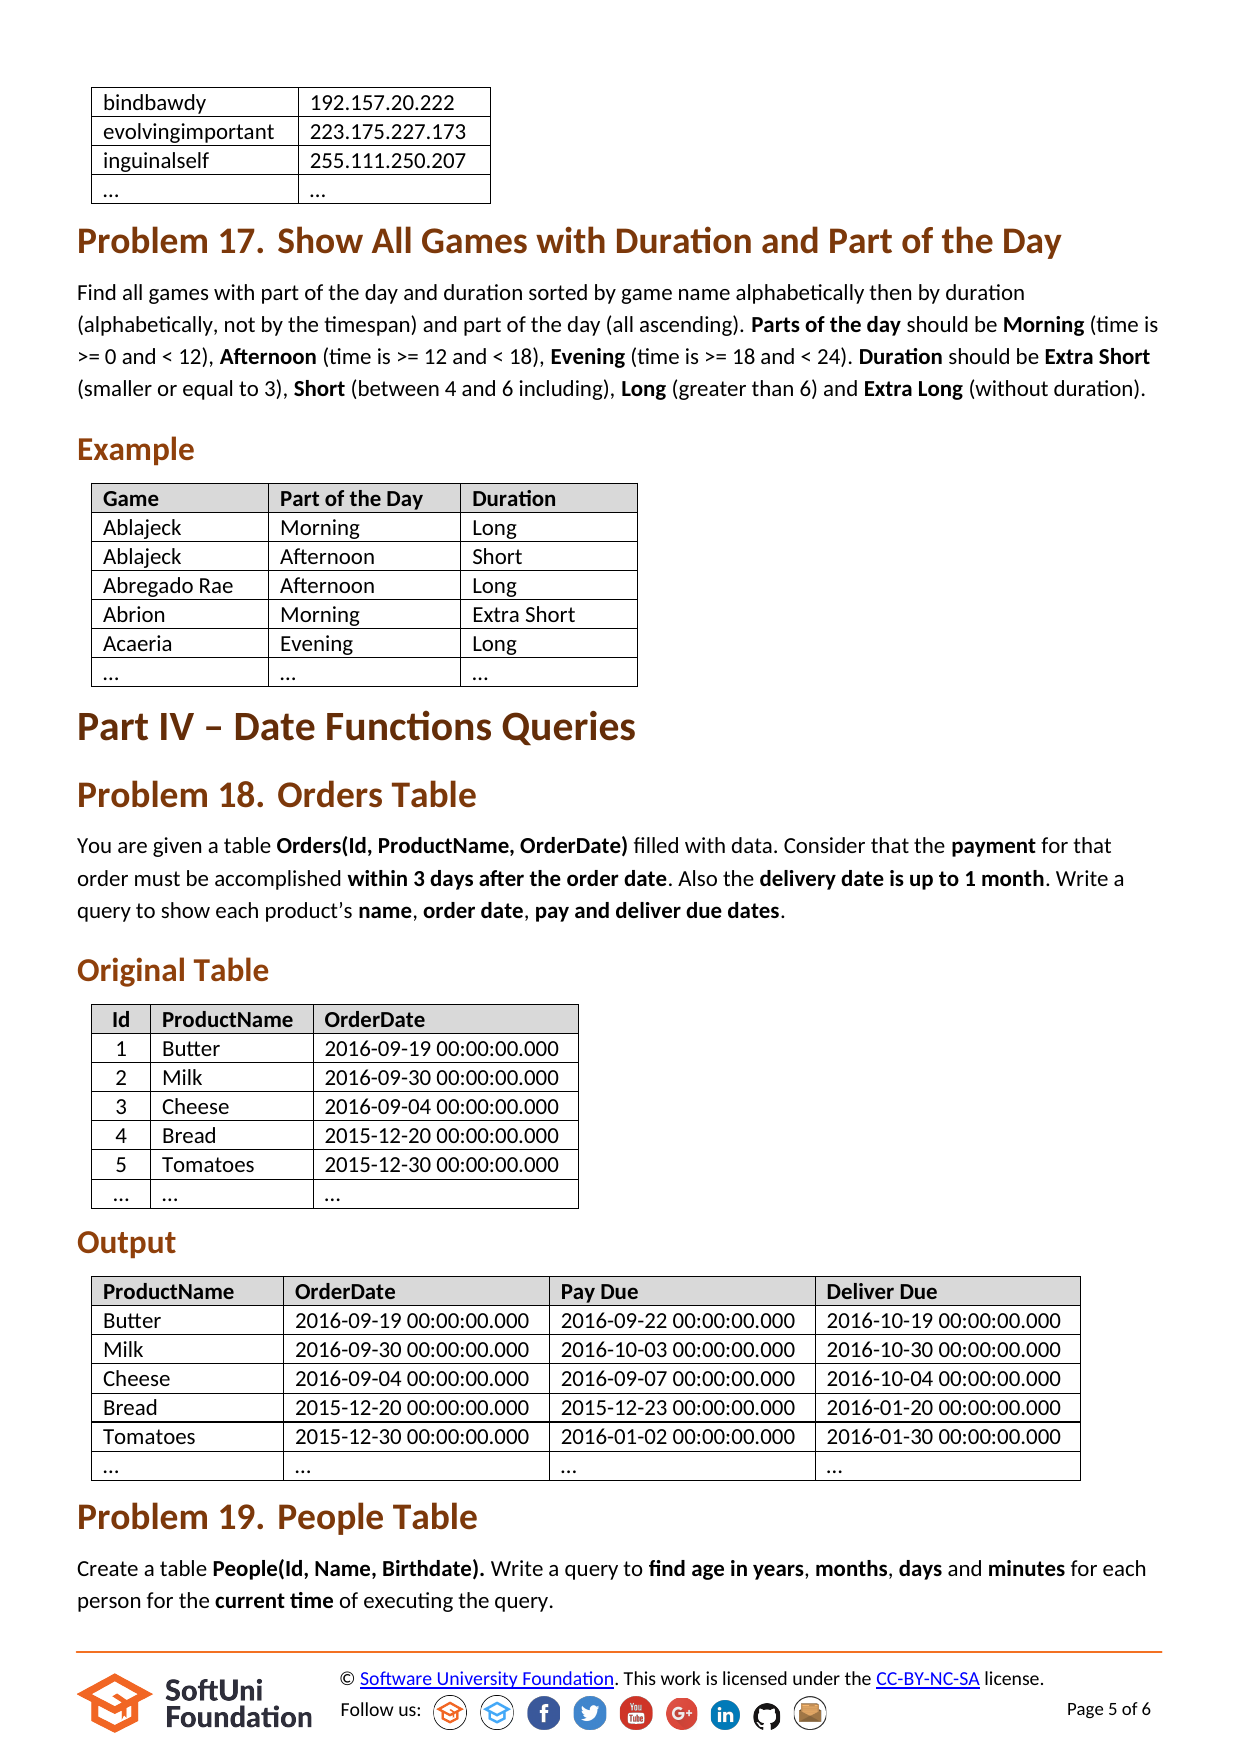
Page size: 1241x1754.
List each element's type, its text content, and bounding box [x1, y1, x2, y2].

subtitle People Table [77, 1493, 1163, 1539]
table_cell 2016-01-02 00:00:00.000 [550, 1423, 815, 1451]
picture [666, 1698, 698, 1730]
subtitle Orders Table [77, 771, 1163, 816]
text You are given a table Orders(Id, ProductName, OrderDate) filled with data. Consider that the payment for that order must be accomplished within 3 days after the order date. Also the delivery date is up to 1 month. Write a query to show each product’s name, order date, pay and deliver due dates. [77, 832, 1163, 924]
table_cell 2016-09-07 00:00:00.000 [550, 1364, 815, 1392]
table_header Pay Due [550, 1277, 815, 1305]
subtitle Example [77, 427, 1163, 468]
table_cell 2016-09-30 00:00:00.000 [314, 1063, 578, 1091]
table_cell 4 [92, 1121, 150, 1149]
picture [731, 1721, 740, 1730]
table_cell Morning [269, 600, 460, 628]
table_cell Acaeria [92, 629, 268, 657]
subtitle Original Table [77, 949, 1163, 990]
table_cell 2016-10-03 00:00:00.000 [550, 1335, 815, 1363]
picture [710, 1721, 719, 1730]
table_cell 2016-09-22 00:00:00.000 [550, 1306, 815, 1334]
picture [76, 1673, 312, 1733]
table_cell 255.111.250.207 [299, 146, 490, 174]
table_header Deliver Due [816, 1277, 1080, 1305]
table_cell 2016-09-30 00:00:00.000 [284, 1335, 549, 1363]
table_cell … [92, 1180, 150, 1207]
table_cell 223.175.227.173 [299, 117, 490, 145]
table_cell Abrion [92, 600, 268, 628]
table_cell bindbawdy [92, 88, 298, 116]
table_cell … [299, 175, 490, 203]
table_cell Bread [92, 1394, 283, 1421]
table_cell … [92, 1452, 283, 1479]
table_cell 2015-12-20 00:00:00.000 [284, 1394, 549, 1421]
picture [480, 1695, 514, 1730]
table_cell … [151, 1180, 313, 1207]
table_cell Milk [92, 1335, 283, 1363]
table_cell Afternoon [269, 542, 460, 570]
text Find all games with part of the day and duration sorted by game name alphabetically then by duration (alphabetically, not by the timespan) and part of the day (all ascending). Parts of the day should be Morning (time is >= 0 and < 12), Afternoon (time is >= 12 and < 18), Evening (time is >= 18 and < 24). Duration should be Extra Short (smaller or equal to 3), Short (between 4 and 6 including), Long (greater than 6) and Extra Long (without duration). [77, 278, 1163, 402]
table_cell evolvingimportant [92, 117, 298, 145]
table_cell 2016-09-19 00:00:00.000 [314, 1034, 578, 1062]
table_cell … [461, 658, 637, 686]
table_cell … [92, 175, 298, 203]
table_cell 2016-10-19 00:00:00.000 [816, 1306, 1080, 1334]
subtitle Output [77, 1221, 1163, 1262]
table_cell … [269, 658, 460, 686]
picture [753, 1703, 781, 1730]
table_header Part of the Day [269, 484, 460, 512]
picture [527, 1696, 560, 1730]
subtitle Show All Games with Duration and Part of the Day [77, 217, 1163, 263]
table_cell 2016-09-04 00:00:00.000 [314, 1092, 578, 1120]
table_header ProductName [92, 1277, 283, 1305]
table_cell 2015-12-30 00:00:00.000 [284, 1423, 549, 1451]
table_header OrderDate [284, 1277, 549, 1305]
table_cell 2016-10-30 00:00:00.000 [816, 1335, 1080, 1363]
table_header OrderDate [314, 1005, 578, 1033]
subtitle Part IV – Date Functions Queries [77, 699, 1163, 750]
table_cell 2015-12-30 00:00:00.000 [314, 1150, 578, 1178]
table_cell … [92, 658, 268, 686]
table_cell Butter [151, 1034, 313, 1062]
table_cell Tomatoes [151, 1150, 313, 1178]
table_cell Afternoon [269, 571, 460, 599]
table_cell Milk [151, 1063, 313, 1091]
table_cell 2016-09-19 00:00:00.000 [284, 1306, 549, 1334]
table_cell 2016-01-30 00:00:00.000 [816, 1423, 1080, 1451]
text Create a table People(Id, Name, Birthdate). Write a query to find age in years, months, days and minutes for each person for the current time of executing the query. [77, 1554, 1163, 1614]
picture [433, 1695, 467, 1730]
table_header Duration [461, 484, 637, 512]
table_cell 2016-01-20 00:00:00.000 [816, 1394, 1080, 1421]
table_header Game [92, 484, 268, 512]
table_header ProductName [151, 1005, 313, 1033]
table_cell 2015-12-23 00:00:00.000 [550, 1394, 815, 1421]
table_cell Long [461, 513, 637, 541]
picture [793, 1696, 827, 1730]
table_cell 3 [92, 1092, 150, 1120]
picture [573, 1696, 607, 1730]
picture [619, 1696, 653, 1730]
table_cell Abregado Rae [92, 571, 268, 599]
table_cell Butter [92, 1306, 283, 1334]
table_cell 2016-09-04 00:00:00.000 [284, 1364, 549, 1392]
table_cell Cheese [92, 1364, 283, 1392]
picture [724, 1712, 733, 1721]
table_cell … [816, 1452, 1080, 1479]
table_cell Tomatoes [92, 1423, 283, 1451]
table_cell … [550, 1452, 815, 1479]
table_cell 192.157.20.222 [299, 88, 490, 116]
table_cell Short [461, 542, 637, 570]
table_cell inguinalself [92, 146, 298, 174]
table_cell 5 [92, 1150, 150, 1178]
table_cell Long [461, 629, 637, 657]
table_cell Evening [269, 629, 460, 657]
table_cell Extra Short [461, 600, 637, 628]
table_cell … [284, 1452, 549, 1479]
table_cell 1 [92, 1034, 150, 1062]
picture [731, 1700, 740, 1709]
table_cell 2016-10-04 00:00:00.000 [816, 1364, 1080, 1392]
table_cell Ablajeck [92, 542, 268, 570]
table_header Id [92, 1005, 150, 1033]
table_cell Morning [269, 513, 460, 541]
table_cell 2015-12-20 00:00:00.000 [314, 1121, 578, 1149]
picture [710, 1700, 719, 1709]
table_cell Ablajeck [92, 513, 268, 541]
table_cell Bread [151, 1121, 313, 1149]
table_cell 2 [92, 1063, 150, 1091]
table_cell Cheese [151, 1092, 313, 1120]
table_cell Long [461, 571, 637, 599]
table_cell … [314, 1180, 578, 1207]
